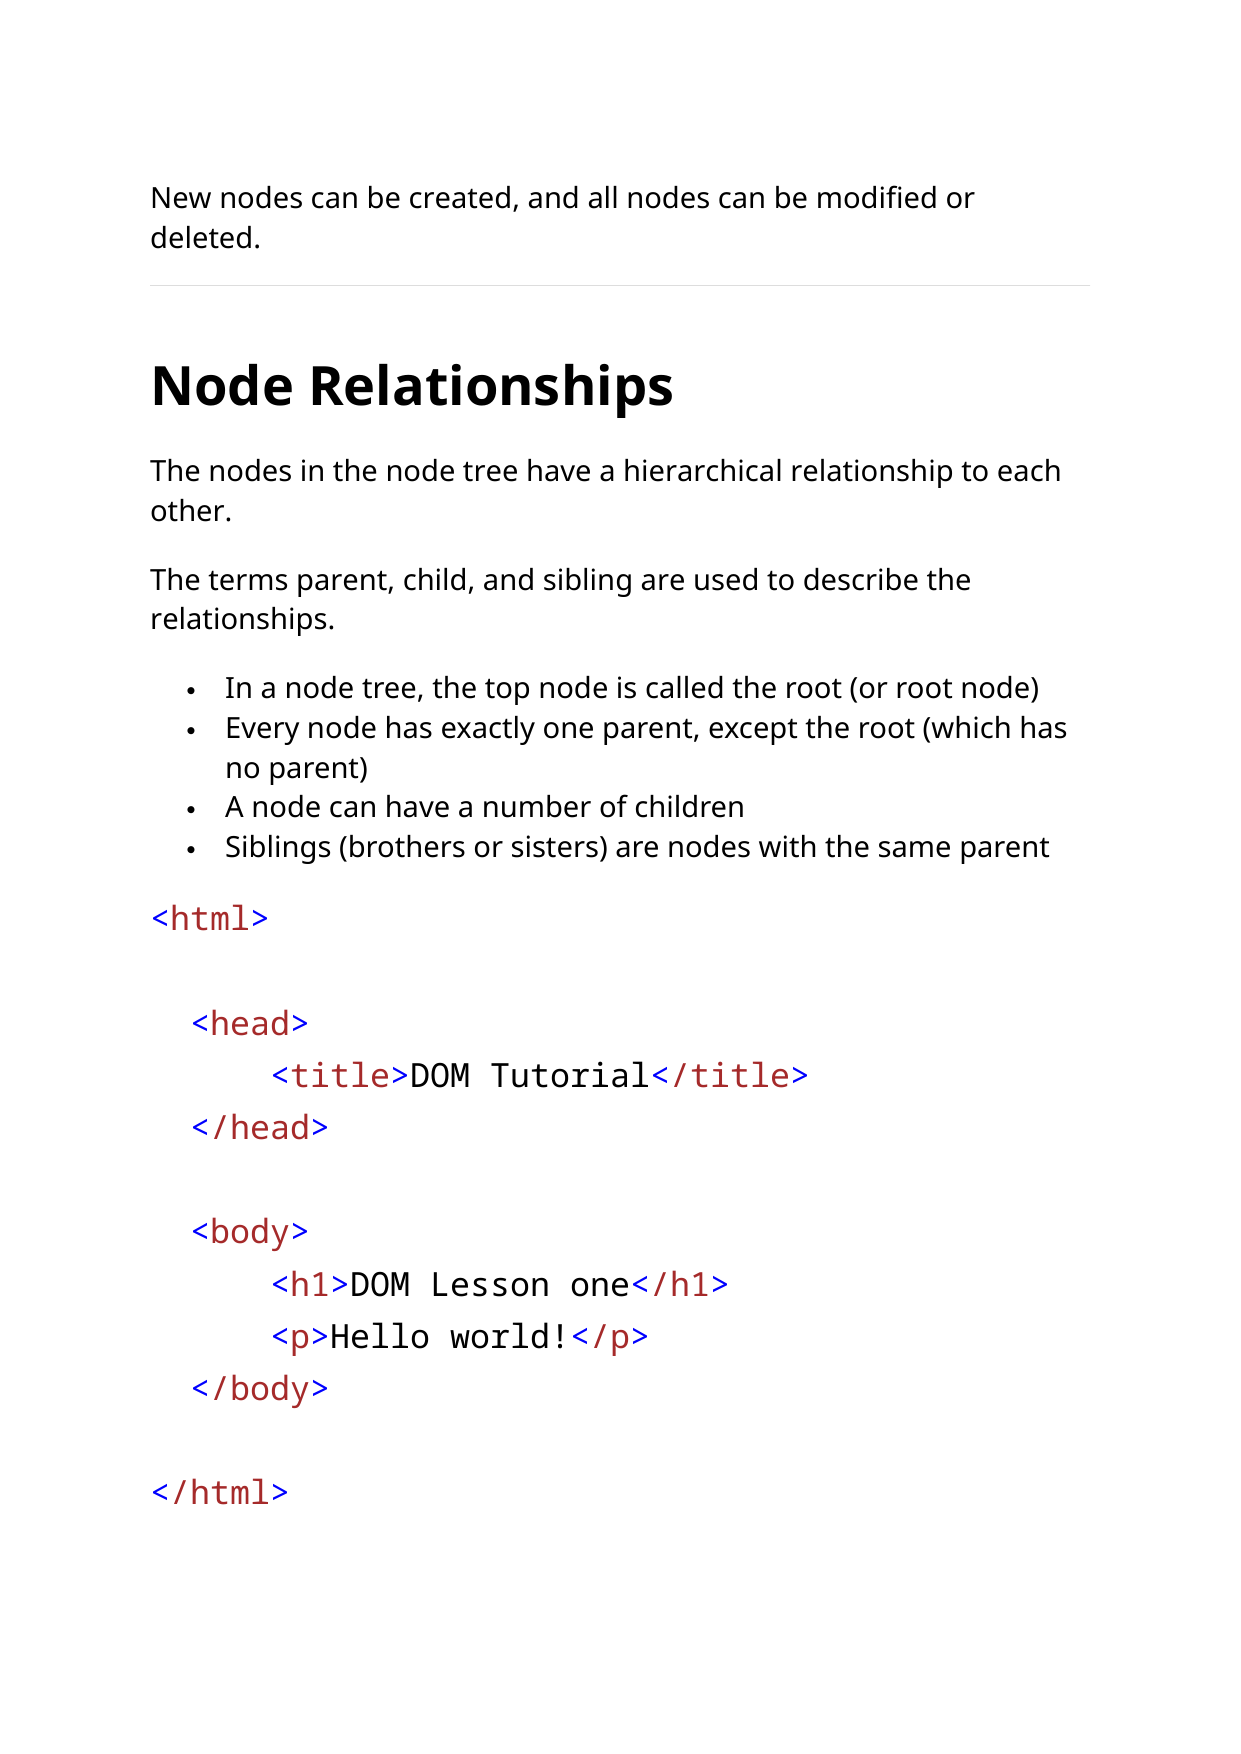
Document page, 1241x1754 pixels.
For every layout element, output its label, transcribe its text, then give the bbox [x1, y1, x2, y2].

text The terms parent, child, and sibling are used to describe the relationships. [150, 559, 1090, 638]
list A node can have a number of children [187, 787, 1090, 826]
text <html> <head> <title>DOM Tutorial</title> </head> <body> <h1>DOM Lesson one</h1> <p>Hello world!</p> </body> </html> [150, 895, 1090, 1514]
subtitle Node Relationships [150, 347, 1090, 421]
text The nodes in the node tree have a hierarchical relationship to each other. [150, 450, 1090, 530]
text New nodes can be created, and all nodes can be modified or deleted. [150, 177, 1090, 257]
list Every node has exactly one parent, except the root (which has no parent) [187, 707, 1090, 787]
list Siblings (brothers or sisters) are nodes with the same parent [187, 826, 1090, 866]
list In a node tree, the top node is called the root (or root node) [187, 667, 1090, 707]
